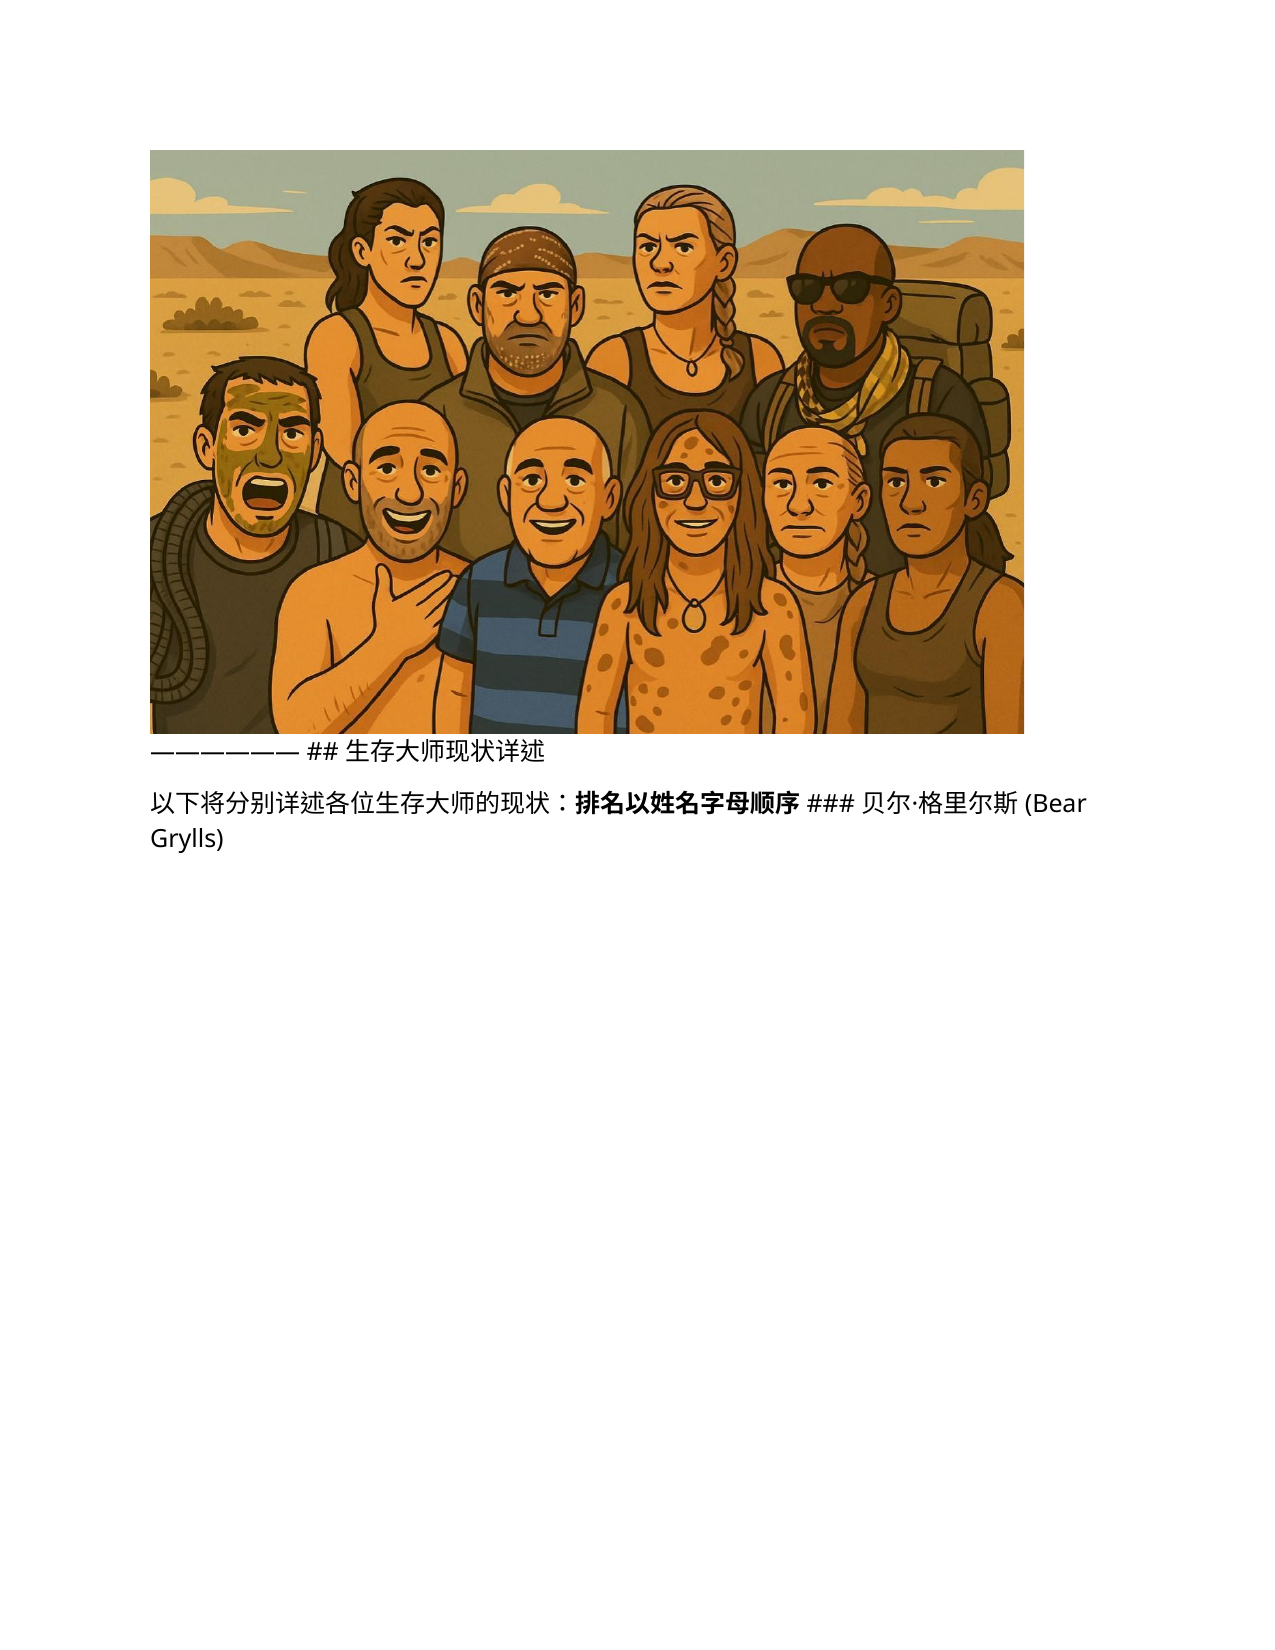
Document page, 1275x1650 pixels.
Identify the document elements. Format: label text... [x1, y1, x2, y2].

picture [150, 150, 1025, 734]
text 以下将分别详述各位生存大师的现状：排名以姓名字母顺序 ### 贝尔·格里尔斯 (Bear Grylls) [150, 786, 1125, 854]
